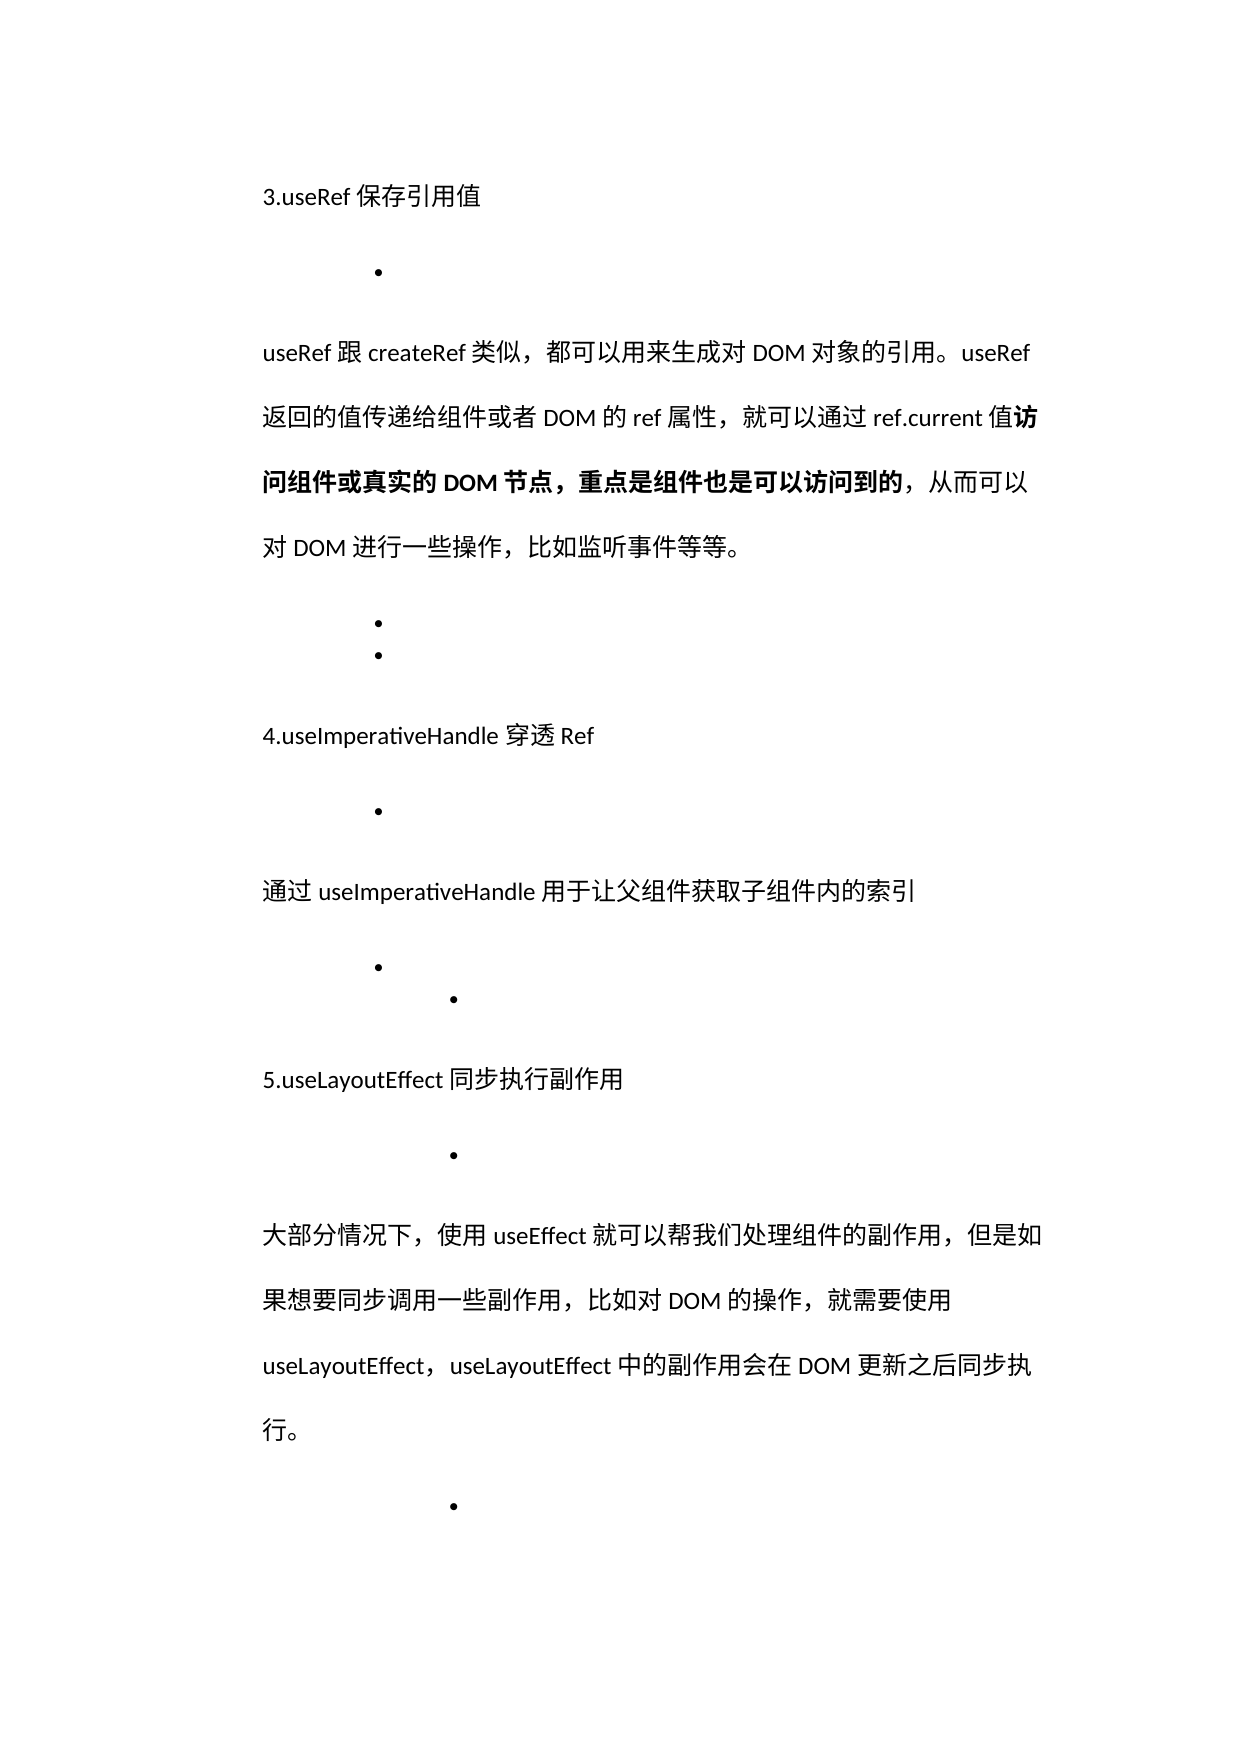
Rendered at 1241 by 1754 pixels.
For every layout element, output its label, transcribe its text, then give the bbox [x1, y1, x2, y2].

text 大部分情况下，使用 useEffect 就可以帮我们处理组件的副作用，但是如果想要同步调用一些副作用，比如对 DOM 的操作，就需要使用 useLayoutEffect，useLayoutEffect 中的副作用会在 DOM 更新之后同步执行。 [262, 1201, 1053, 1461]
text 5.useLayoutEffect 同步执行副作用 [262, 1045, 1053, 1110]
text 4.useImperativeHandle 穿透 Ref [262, 701, 1053, 766]
text 3.useRef 保存引用值 [262, 162, 1053, 227]
text useRef 跟 createRef 类似，都可以用来生成对 DOM 对象的引用。useRef 返回的值传递给组件或者 DOM 的 ref 属性，就可以通过 ref.current 值访问组件或真实的 DOM 节点，重点是组件也是可以访问到的，从而可以对 DOM 进行一些操作，比如监听事件等等。 [262, 318, 1053, 578]
text 通过 useImperativeHandle 用于让父组件获取子组件内的索引 [262, 857, 1053, 922]
